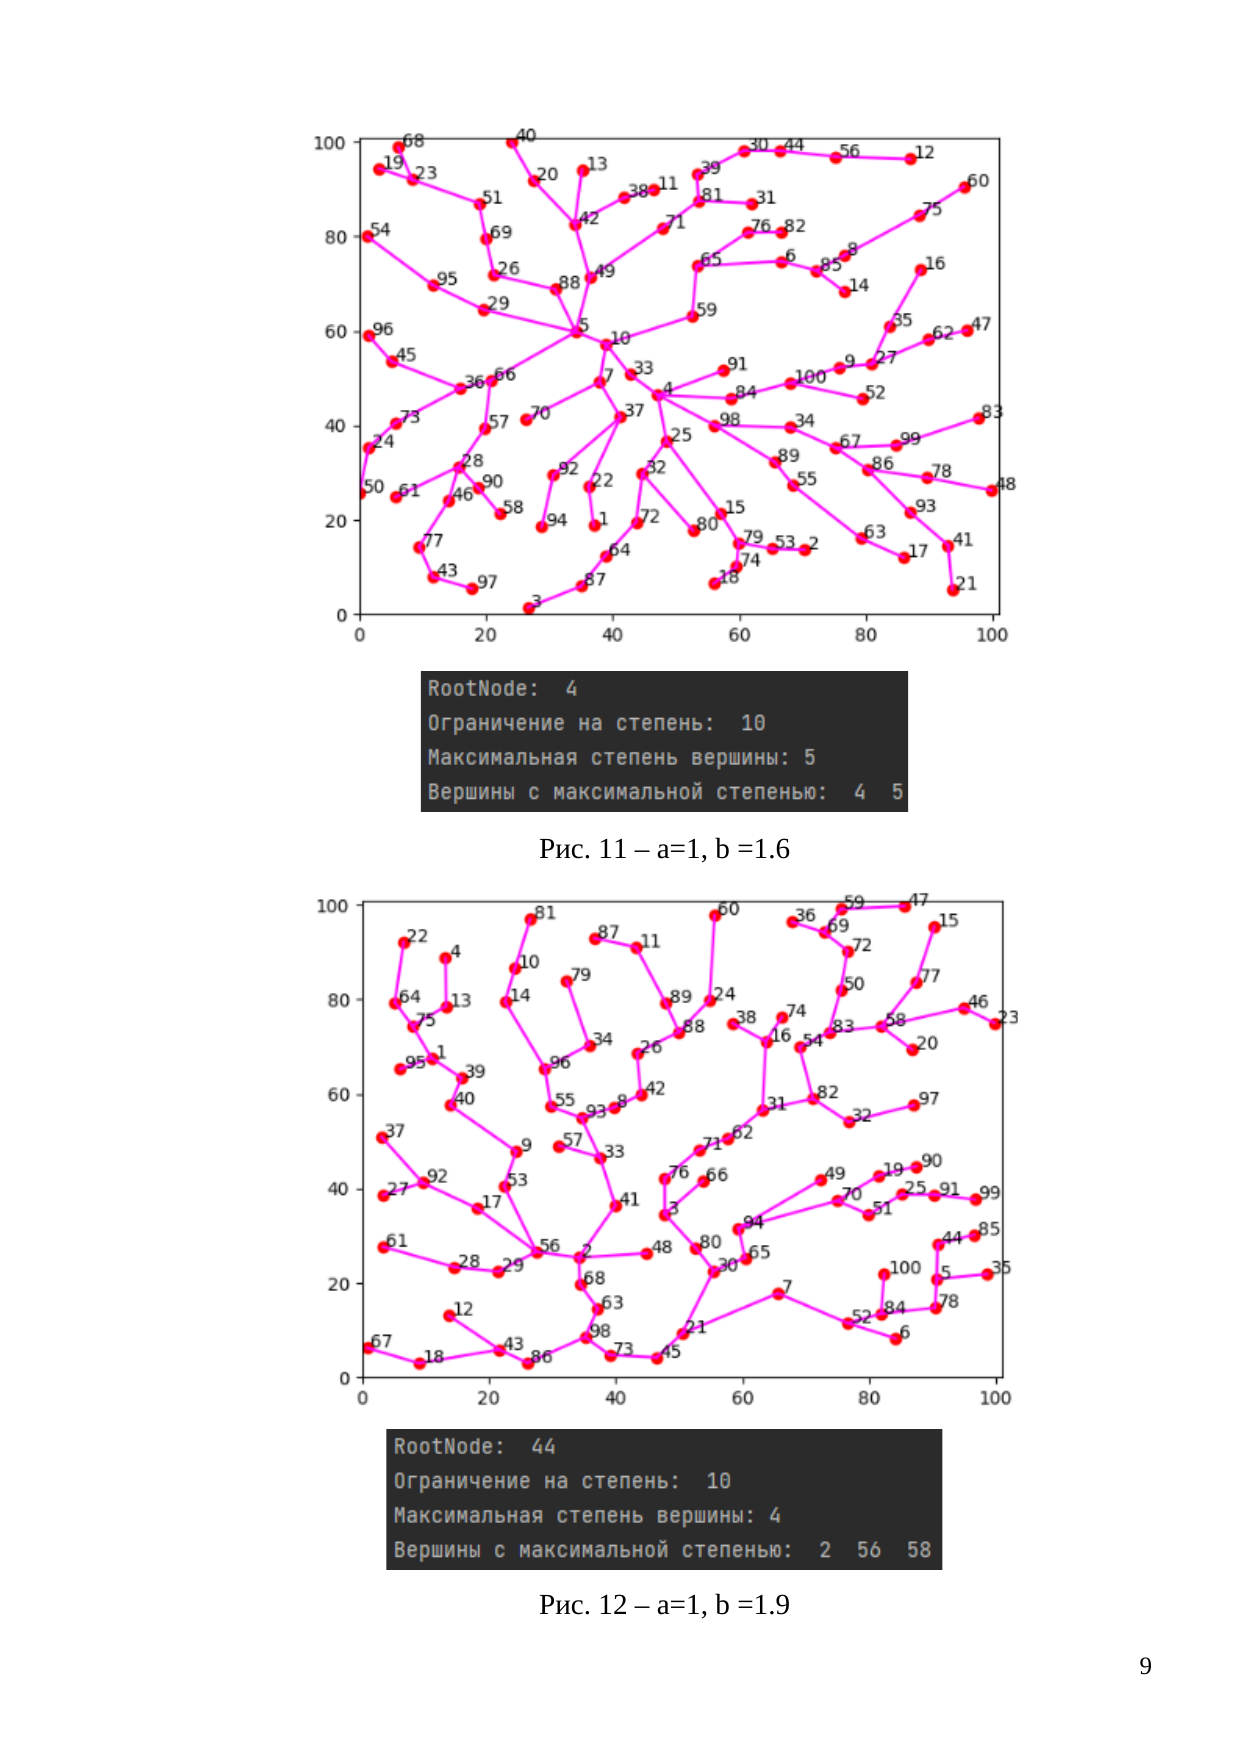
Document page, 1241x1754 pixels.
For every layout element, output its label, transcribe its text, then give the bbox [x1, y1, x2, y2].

picture [420, 671, 909, 812]
picture [305, 118, 1024, 653]
picture [386, 1429, 943, 1570]
picture [311, 881, 1018, 1413]
list Рис. 11 – а=1, b =1.6 [177, 831, 1152, 864]
list Рис. 12 – а=1, b =1.9 [177, 1587, 1152, 1620]
